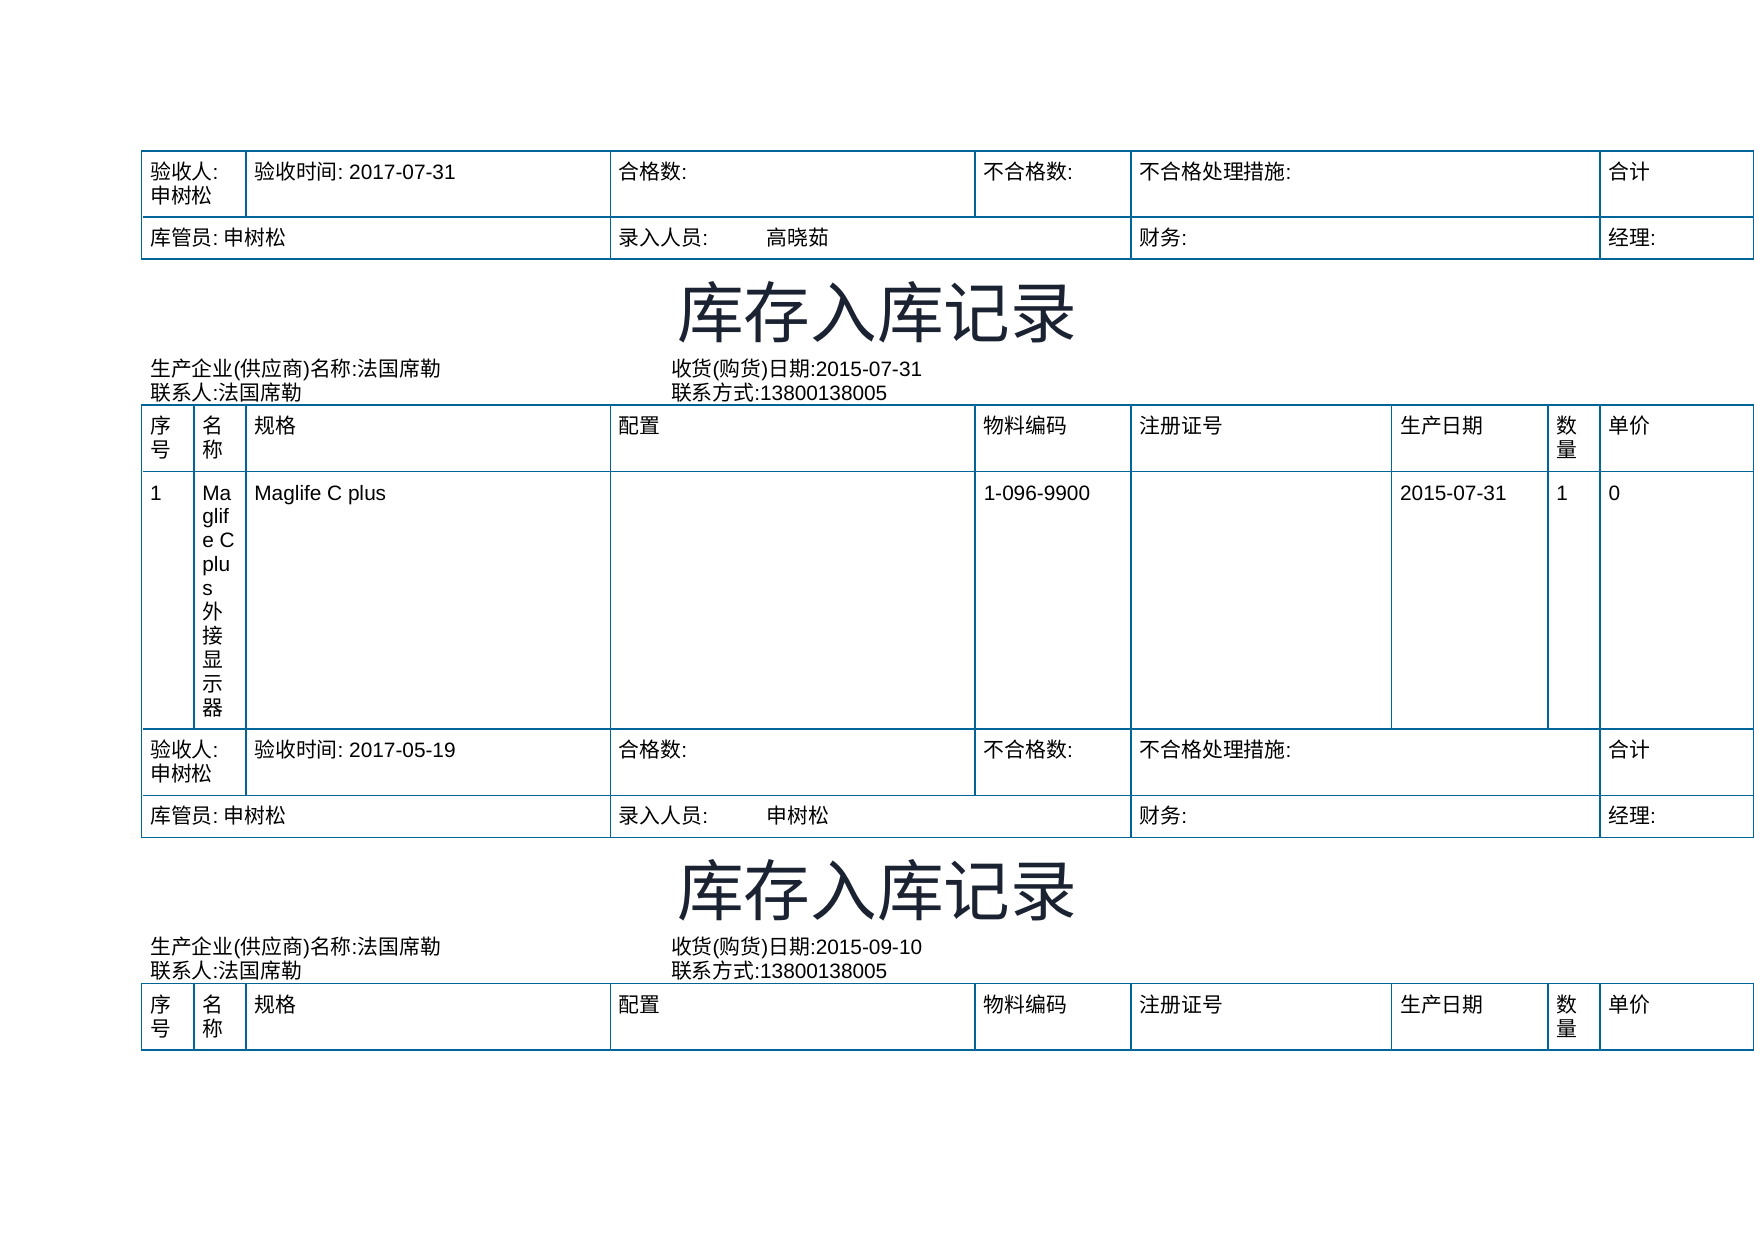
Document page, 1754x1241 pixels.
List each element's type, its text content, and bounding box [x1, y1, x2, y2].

text 库存入库记录 [150, 260, 1604, 356]
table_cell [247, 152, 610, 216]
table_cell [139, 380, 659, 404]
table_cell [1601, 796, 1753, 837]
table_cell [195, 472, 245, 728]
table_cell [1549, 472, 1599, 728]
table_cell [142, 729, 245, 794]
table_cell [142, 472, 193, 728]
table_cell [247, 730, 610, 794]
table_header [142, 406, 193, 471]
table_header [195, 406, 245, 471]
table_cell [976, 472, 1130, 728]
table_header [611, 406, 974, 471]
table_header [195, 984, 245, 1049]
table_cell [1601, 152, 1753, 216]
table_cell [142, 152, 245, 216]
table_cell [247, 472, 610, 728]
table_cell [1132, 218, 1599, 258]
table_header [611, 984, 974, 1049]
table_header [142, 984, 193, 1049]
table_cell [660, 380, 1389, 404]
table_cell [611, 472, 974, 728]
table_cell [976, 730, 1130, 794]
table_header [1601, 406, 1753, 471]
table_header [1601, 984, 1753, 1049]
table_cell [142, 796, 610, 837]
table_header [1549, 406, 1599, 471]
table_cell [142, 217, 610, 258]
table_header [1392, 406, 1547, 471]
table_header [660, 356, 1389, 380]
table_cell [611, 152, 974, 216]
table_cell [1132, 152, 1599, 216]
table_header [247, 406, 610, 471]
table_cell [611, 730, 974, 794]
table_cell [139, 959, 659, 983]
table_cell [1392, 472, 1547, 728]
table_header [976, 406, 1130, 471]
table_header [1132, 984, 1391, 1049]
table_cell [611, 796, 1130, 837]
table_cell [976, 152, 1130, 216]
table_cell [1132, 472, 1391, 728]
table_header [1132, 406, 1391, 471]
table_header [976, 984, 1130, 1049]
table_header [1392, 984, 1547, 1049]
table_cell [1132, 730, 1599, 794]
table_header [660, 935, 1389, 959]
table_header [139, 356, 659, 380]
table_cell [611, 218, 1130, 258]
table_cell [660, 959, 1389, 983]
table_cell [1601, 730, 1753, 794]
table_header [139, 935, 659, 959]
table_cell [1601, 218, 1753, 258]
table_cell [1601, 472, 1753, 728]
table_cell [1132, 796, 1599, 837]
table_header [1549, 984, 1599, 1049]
text 库存入库记录 [150, 838, 1604, 935]
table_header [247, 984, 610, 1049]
